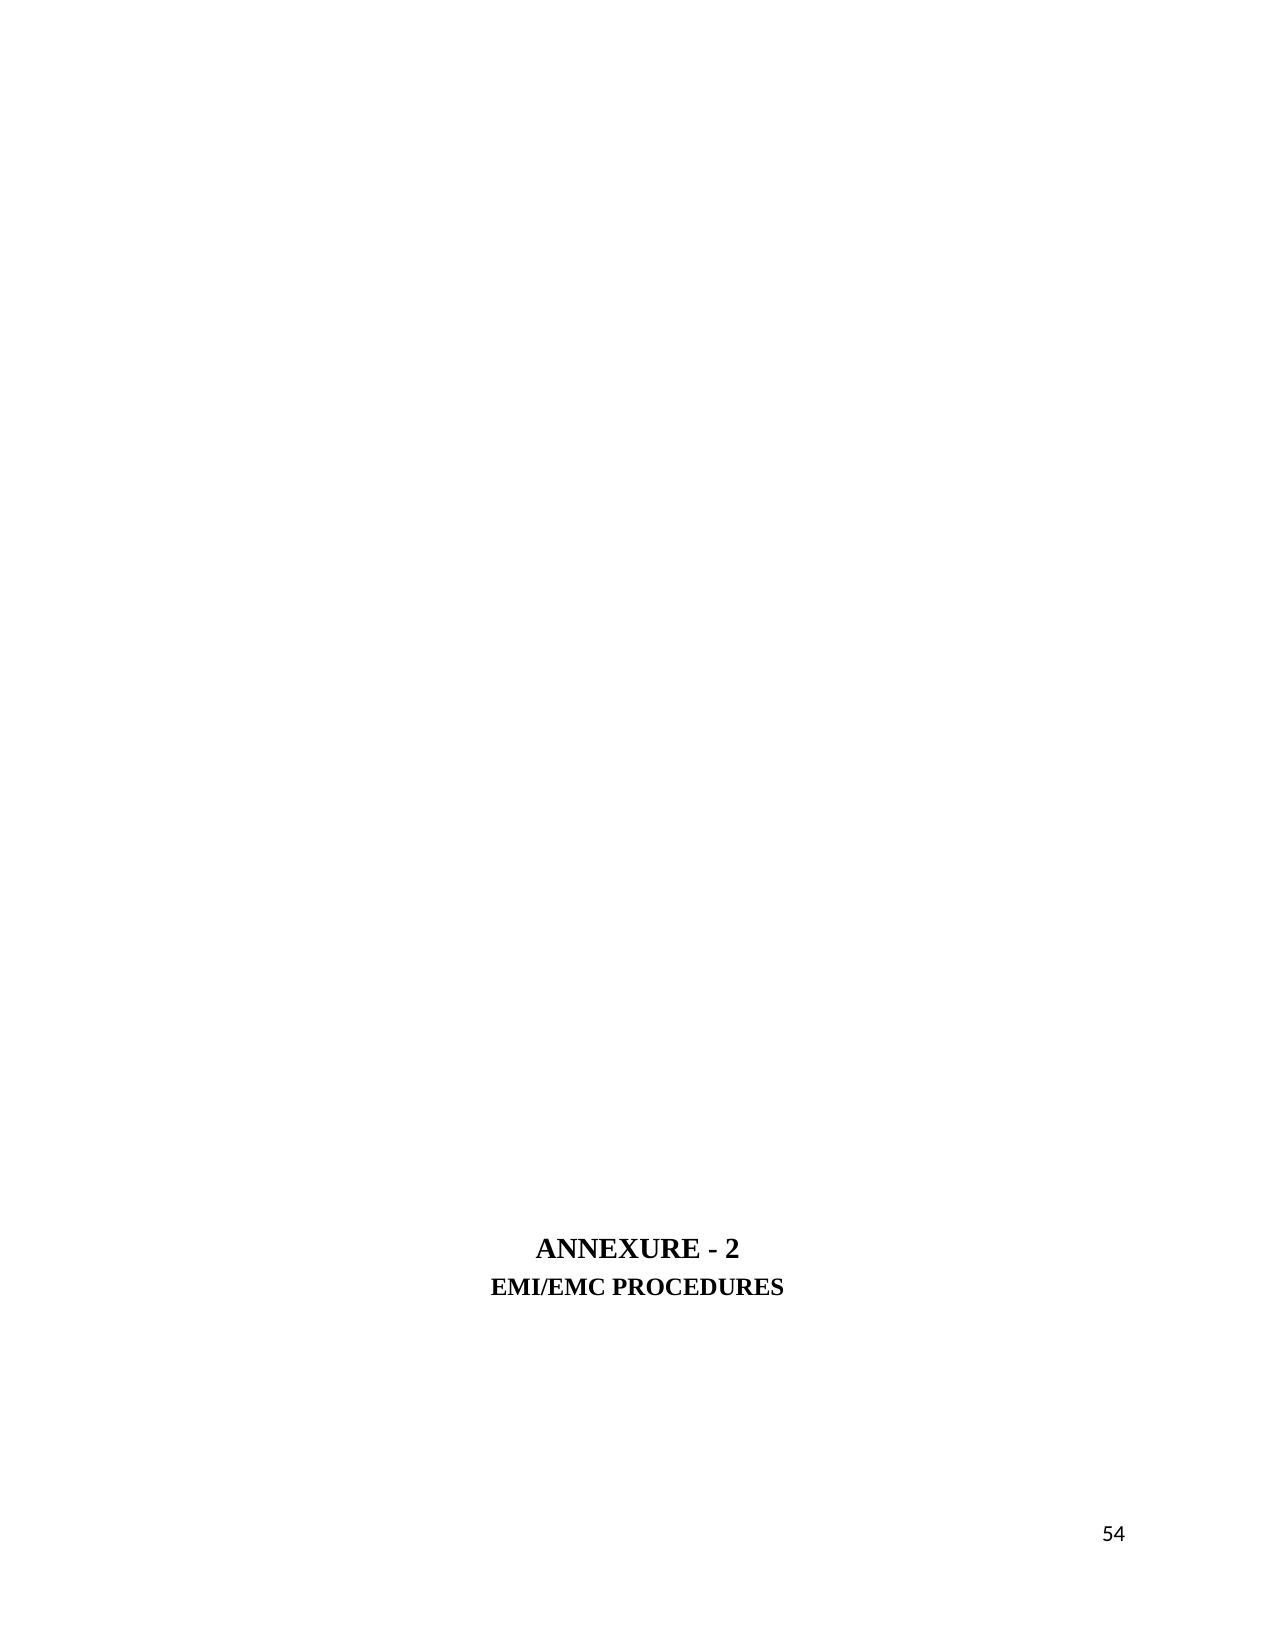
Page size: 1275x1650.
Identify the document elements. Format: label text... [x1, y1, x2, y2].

subtitle ANNEXURE - 2 [150, 1232, 1125, 1265]
subtitle EMI/EMC PROCEDURES [150, 1272, 1125, 1301]
